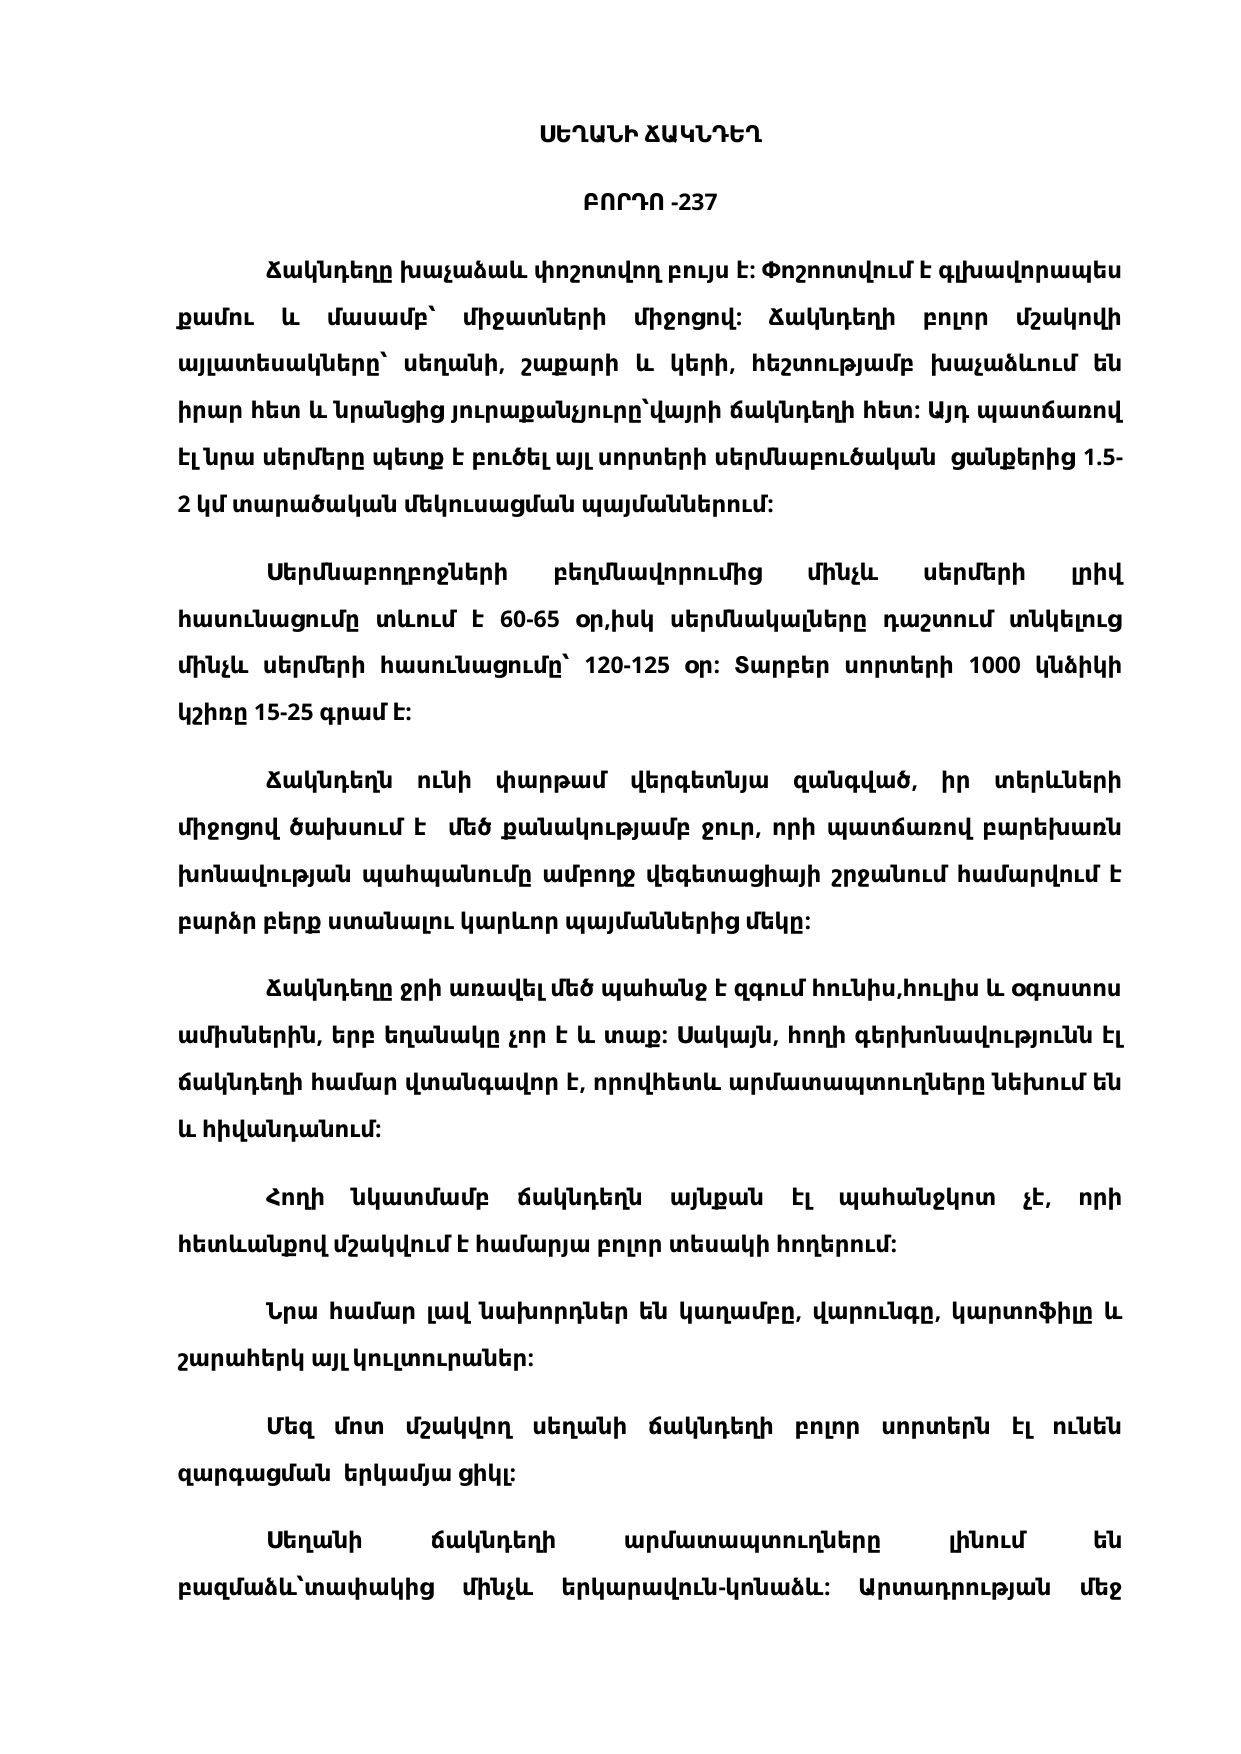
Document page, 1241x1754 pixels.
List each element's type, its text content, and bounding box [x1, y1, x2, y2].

text Հողի նկատմամբ ճակնդեղն այնքան էլ պահանջկոտ չէ, որի հետևանքով մշակվում է համարյա բոլոր տեսակի հողերում: [177, 1181, 1123, 1259]
text Ճակնդեղը ջրի առավել մեծ պահանջ է զգում հունիս,հուլիս և օգոստոս ամիսներին, երբ եղանակը չոր է և տաք: Սակայն, հողի գերխոնավությունն էլ ճակնդեղի համար վտանգավոր է, որովհետև արմատապտուղները նեխում են և հիվանդանում: [177, 972, 1123, 1144]
text ՍԵՂԱՆԻ ՃԱԿՆԴԵՂ [177, 118, 1123, 149]
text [177, 1524, 1123, 1602]
text Նրա համար լավ նախորդներ են կաղամբը, վարունգը, կարտոֆիլը և շարահերկ այլ կուլտուրաներ: [177, 1295, 1123, 1373]
text Սերմնաբողբոջների բեղմնավորումից մինչև սերմերի լրիվ հասունացումը տևում է 60-65 օր,իսկ սերմնակալները դաշտում տնկելուց մինչև սերմերի հասունացումը՝ 120-125 օր: Տարբեր սորտերի 1000 կնձիկի կշիռը 15-25 գրամ է: [177, 556, 1123, 727]
text Ճակնդեղը խաչաձաև փոշոտվող բույս է: Փոշոոտվում է գլխավորապես քամու և մասամբ՝ միջատների միջոցով: Ճակնդեղի բոլոր մշակովի այլատեսակները՝ սեղանի, շաքարի և կերի, հեշտությամբ խաչաձևում են իրար հետ և նրանցից յուրաքանչյուրը՝վայրի ճակնդեղի հետ: Այդ պատճառով էլ նրա սերմերը պետք է բուծել այլ սորտերի սերմնաբուծական ցանքերից 1.5-2 կմ տարածական մեկուսացման պայմաններում: [177, 253, 1123, 519]
text Մեզ մոտ մշակվող սեղանի ճակնդեղի բոլոր սորտերն էլ ունեն զարգացման երկամյա ցիկլ: [177, 1410, 1123, 1488]
text Ճակնդեղն ունի փարթամ վերգետնյա զանգված, իր տերևների միջոցով ծախսում է մեծ քանակությամբ ջուր, որի պատճառով բարեխառն խոնավության պահպանումը ամբողջ վեգետացիայի շրջանում համարվում է բարձր բերք ստանալու կարևոր պայմաններից մեկը: [177, 764, 1123, 936]
text ԲՈՐԴՈ -237 [177, 186, 1123, 217]
